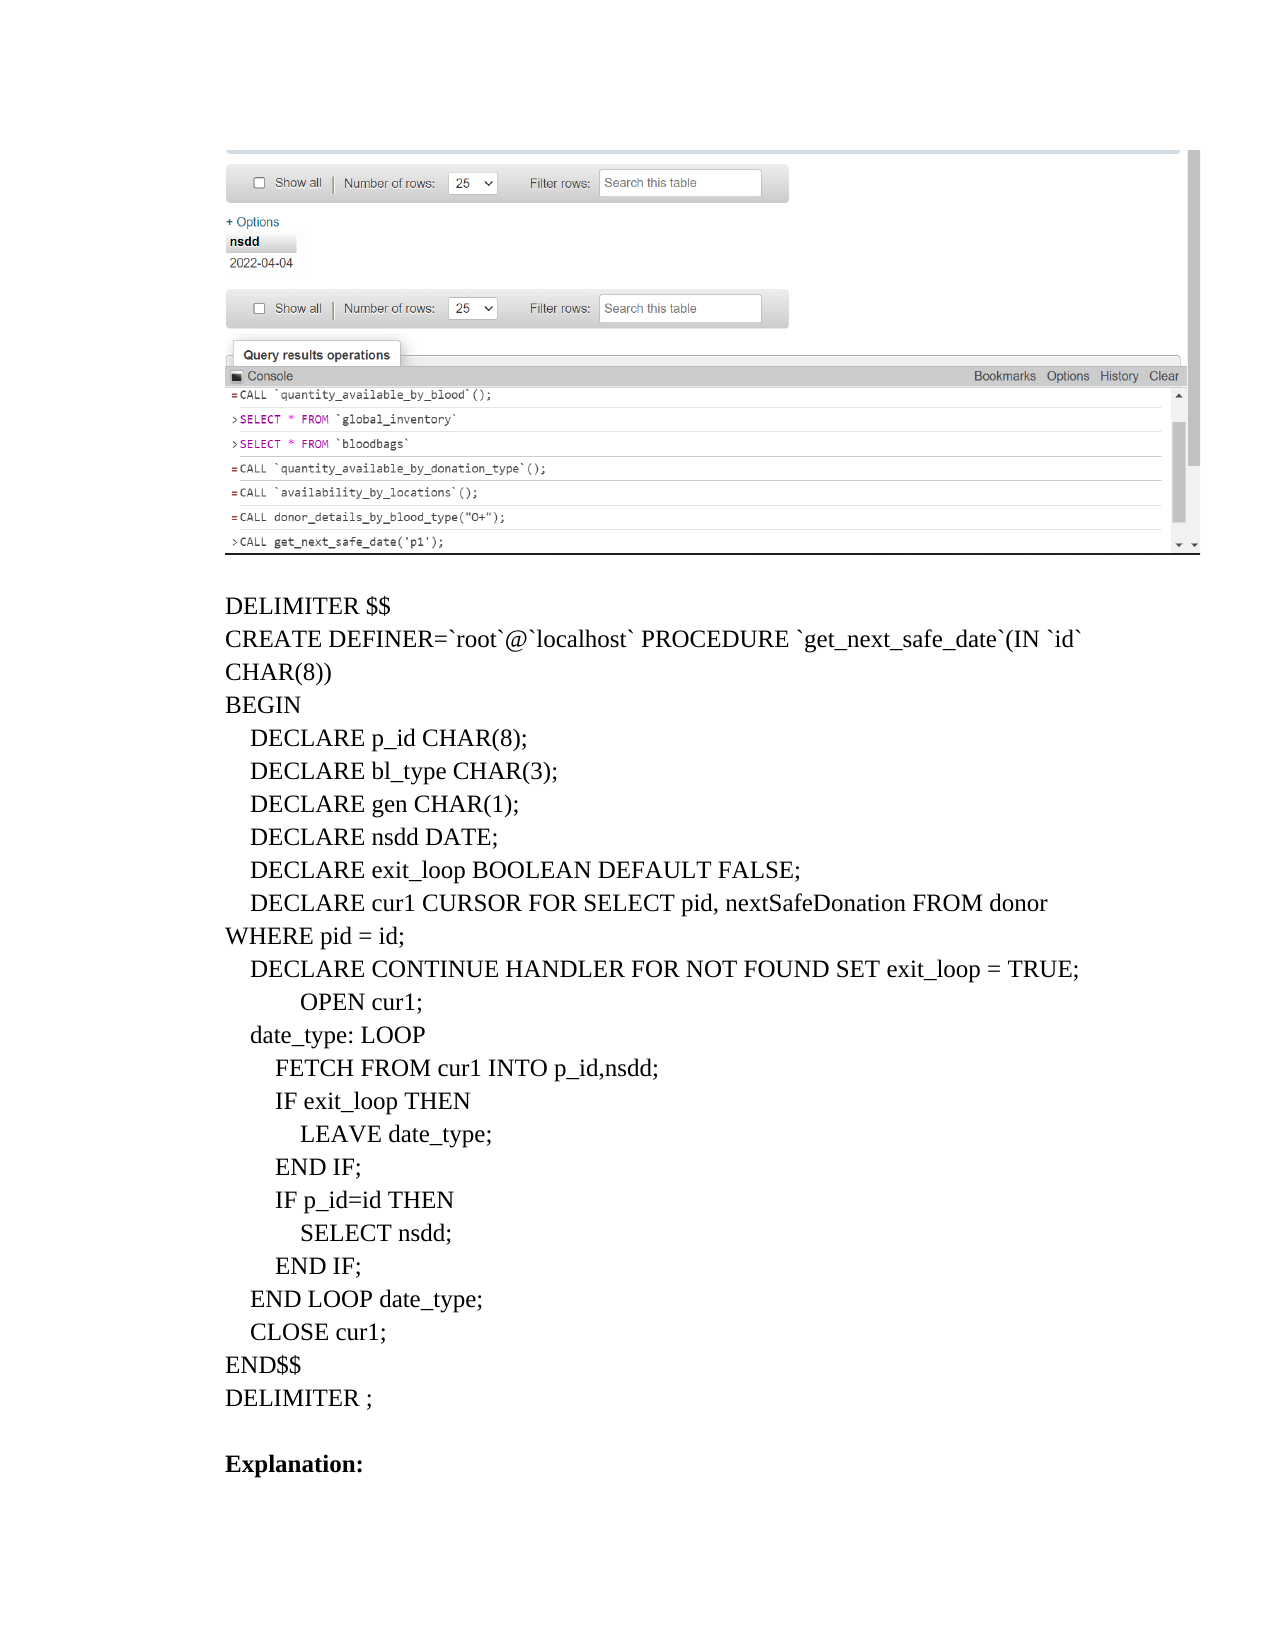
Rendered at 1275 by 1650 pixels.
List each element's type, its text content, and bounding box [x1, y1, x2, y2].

text DELIMITER ; [225, 1383, 1125, 1412]
text END$$ [225, 1351, 1125, 1379]
text DECLARE gen CHAR(1); [225, 789, 1125, 818]
text DECLARE nsdd DATE; [225, 822, 1125, 851]
text DELIMITER $$ [225, 591, 1125, 620]
text IF p_id=id THEN [225, 1185, 1125, 1214]
text LEAVE date_type; [225, 1119, 1125, 1148]
text END IF; [225, 1251, 1125, 1280]
text date_type: LOOP [225, 1020, 1125, 1049]
picture [225, 150, 1200, 555]
text DECLARE bl_type CHAR(3); [225, 756, 1125, 785]
text OPEN cur1; [225, 987, 1125, 1016]
text END LOOP date_type; [225, 1284, 1125, 1313]
text DECLARE CONTINUE HANDLER FOR NOT FOUND SET exit_loop = TRUE; [225, 954, 1125, 983]
text Explanation: [225, 1449, 1125, 1478]
text CREATE DEFINER=`root`@`localhost` PROCEDURE `get_next_safe_date`(IN `id` CHAR(8)) [225, 624, 1125, 686]
text DECLARE exit_loop BOOLEAN DEFAULT FALSE; [225, 855, 1125, 884]
text DECLARE p_id CHAR(8); [225, 723, 1125, 752]
text CLOSE cur1; [225, 1317, 1125, 1346]
text IF exit_loop THEN [225, 1086, 1125, 1115]
text END IF; [225, 1152, 1125, 1181]
text SELECT nsdd; [225, 1218, 1125, 1247]
text DECLARE cur1 CURSOR FOR SELECT pid, nextSafeDonation FROM donor WHERE pid = id; [225, 888, 1125, 950]
text BEGIN [225, 690, 1125, 719]
text FETCH FROM cur1 INTO p_id,nsdd; [225, 1053, 1125, 1082]
